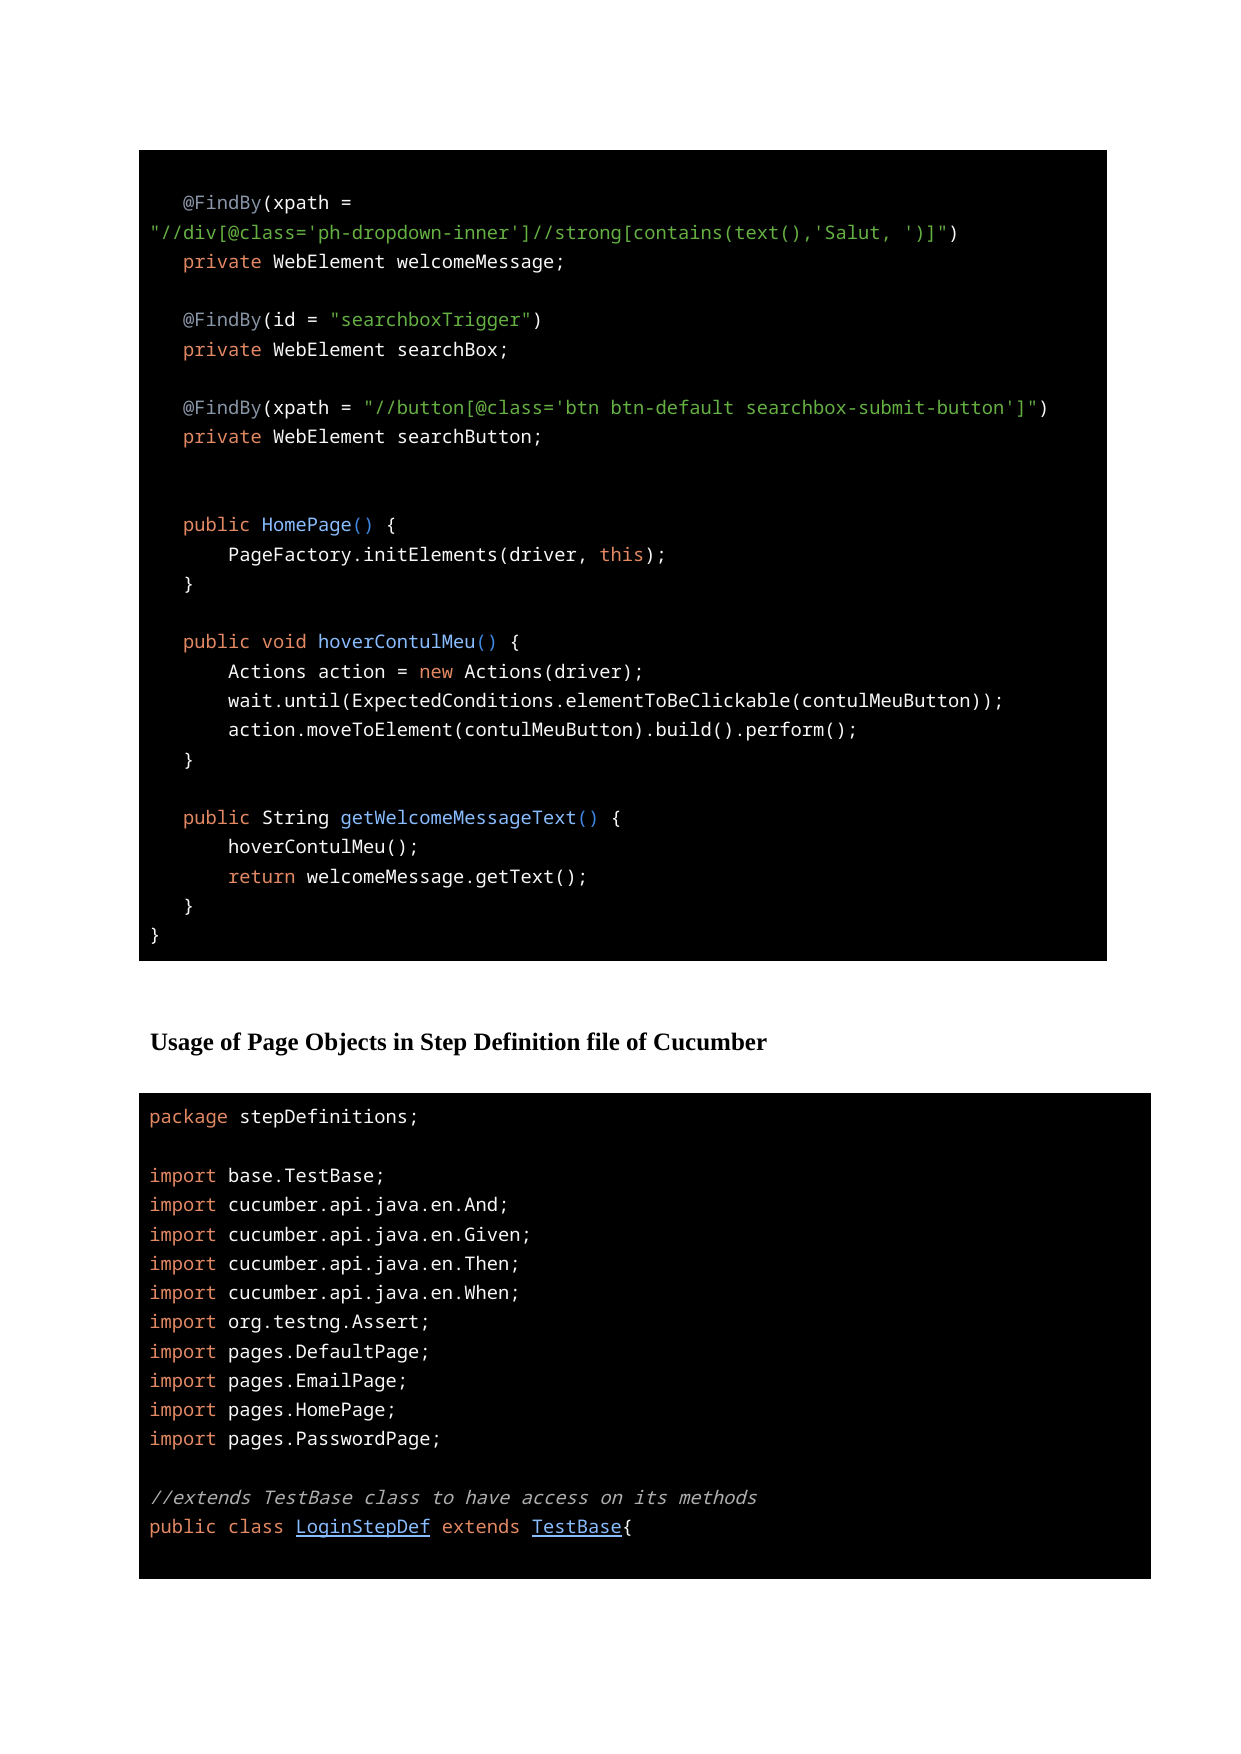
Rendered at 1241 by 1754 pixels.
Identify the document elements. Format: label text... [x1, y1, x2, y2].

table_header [139, 150, 1107, 961]
text Usage of Page Objects in Step Definition file of Cucumber [150, 1027, 1090, 1056]
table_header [139, 1093, 1151, 1579]
